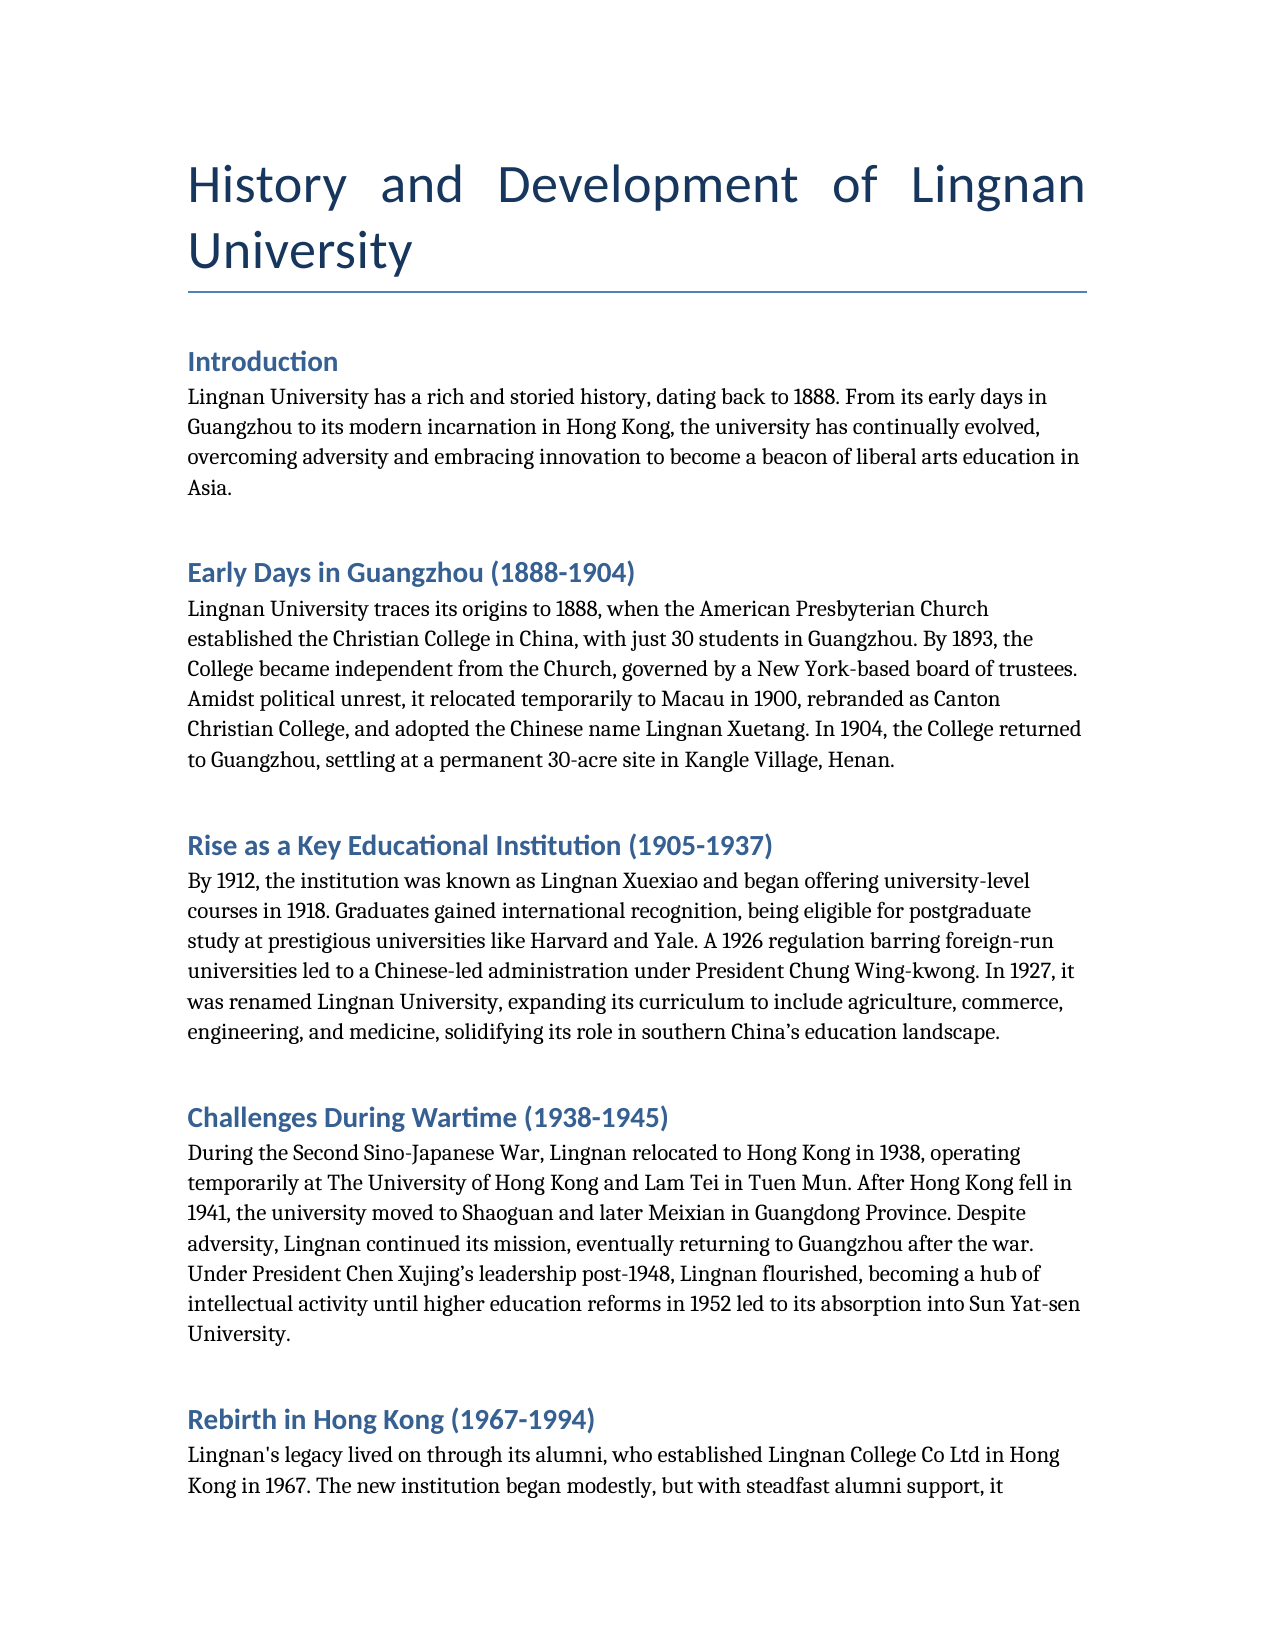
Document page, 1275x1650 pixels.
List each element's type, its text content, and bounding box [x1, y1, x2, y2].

text Lingnan University has a rich and storied history, dating back to 1888. From its early days in Guangzhou to its modern incarnation in Hong Kong, the university has continually evolved, overcoming adversity and embracing innovation to become a beacon of liberal arts education in Asia. [187, 384, 1087, 501]
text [187, 1442, 1087, 1499]
text History and Development of Lingnan University [187, 150, 1087, 293]
text Early Days in Guangzhou (1888-1904) [187, 554, 1087, 590]
text Introduction [187, 343, 1087, 378]
text Challenges During Wartime (1938-1945) [187, 1099, 1087, 1134]
text Rebirth in Hong Kong (1967-1994) [187, 1401, 1087, 1437]
text During the Second Sino-Japanese War, Lingnan relocated to Hong Kong in 1938, operating temporarily at The University of Hong Kong and Lam Tei in Tuen Mun. After Hong Kong fell in 1941, the university moved to Shaoguan and later Meixian in Guangdong Province. Despite adversity, Lingnan continued its mission, eventually returning to Guangzhou after the war. Under President Chen Xujing’s leadership post-1948, Lingnan flourished, becoming a hub of intellectual activity until higher education reforms in 1952 led to its absorption into Sun Yat-sen University. [187, 1140, 1087, 1347]
text By 1912, the institution was known as Lingnan Xuexiao and began offering university-level courses in 1918. Graduates gained international recognition, being eligible for postgraduate study at prestigious universities like Harvard and Yale. A 1926 regulation barring foreign-run universities led to a Chinese-led administration under President Chung Wing-kwong. In 1927, it was renamed Lingnan University, expanding its curriculum to include agriculture, commerce, engineering, and medicine, solidifying its role in southern China’s education landscape. [187, 868, 1087, 1045]
text Rise as a Key Educational Institution (1905-1937) [187, 827, 1087, 862]
text Lingnan University traces its origins to 1888, when the American Presbyterian Church established the Christian College in China, with just 30 students in Guangzhou. By 1893, the College became independent from the Church, governed by a New York-based board of trustees. Amidst political unrest, it relocated temporarily to Macau in 1900, rebranded as Canton Christian College, and adopted the Chinese name Lingnan Xuetang. In 1904, the College returned to Guangzhou, settling at a permanent 30-acre site in Kangle Village, Henan. [187, 595, 1087, 773]
